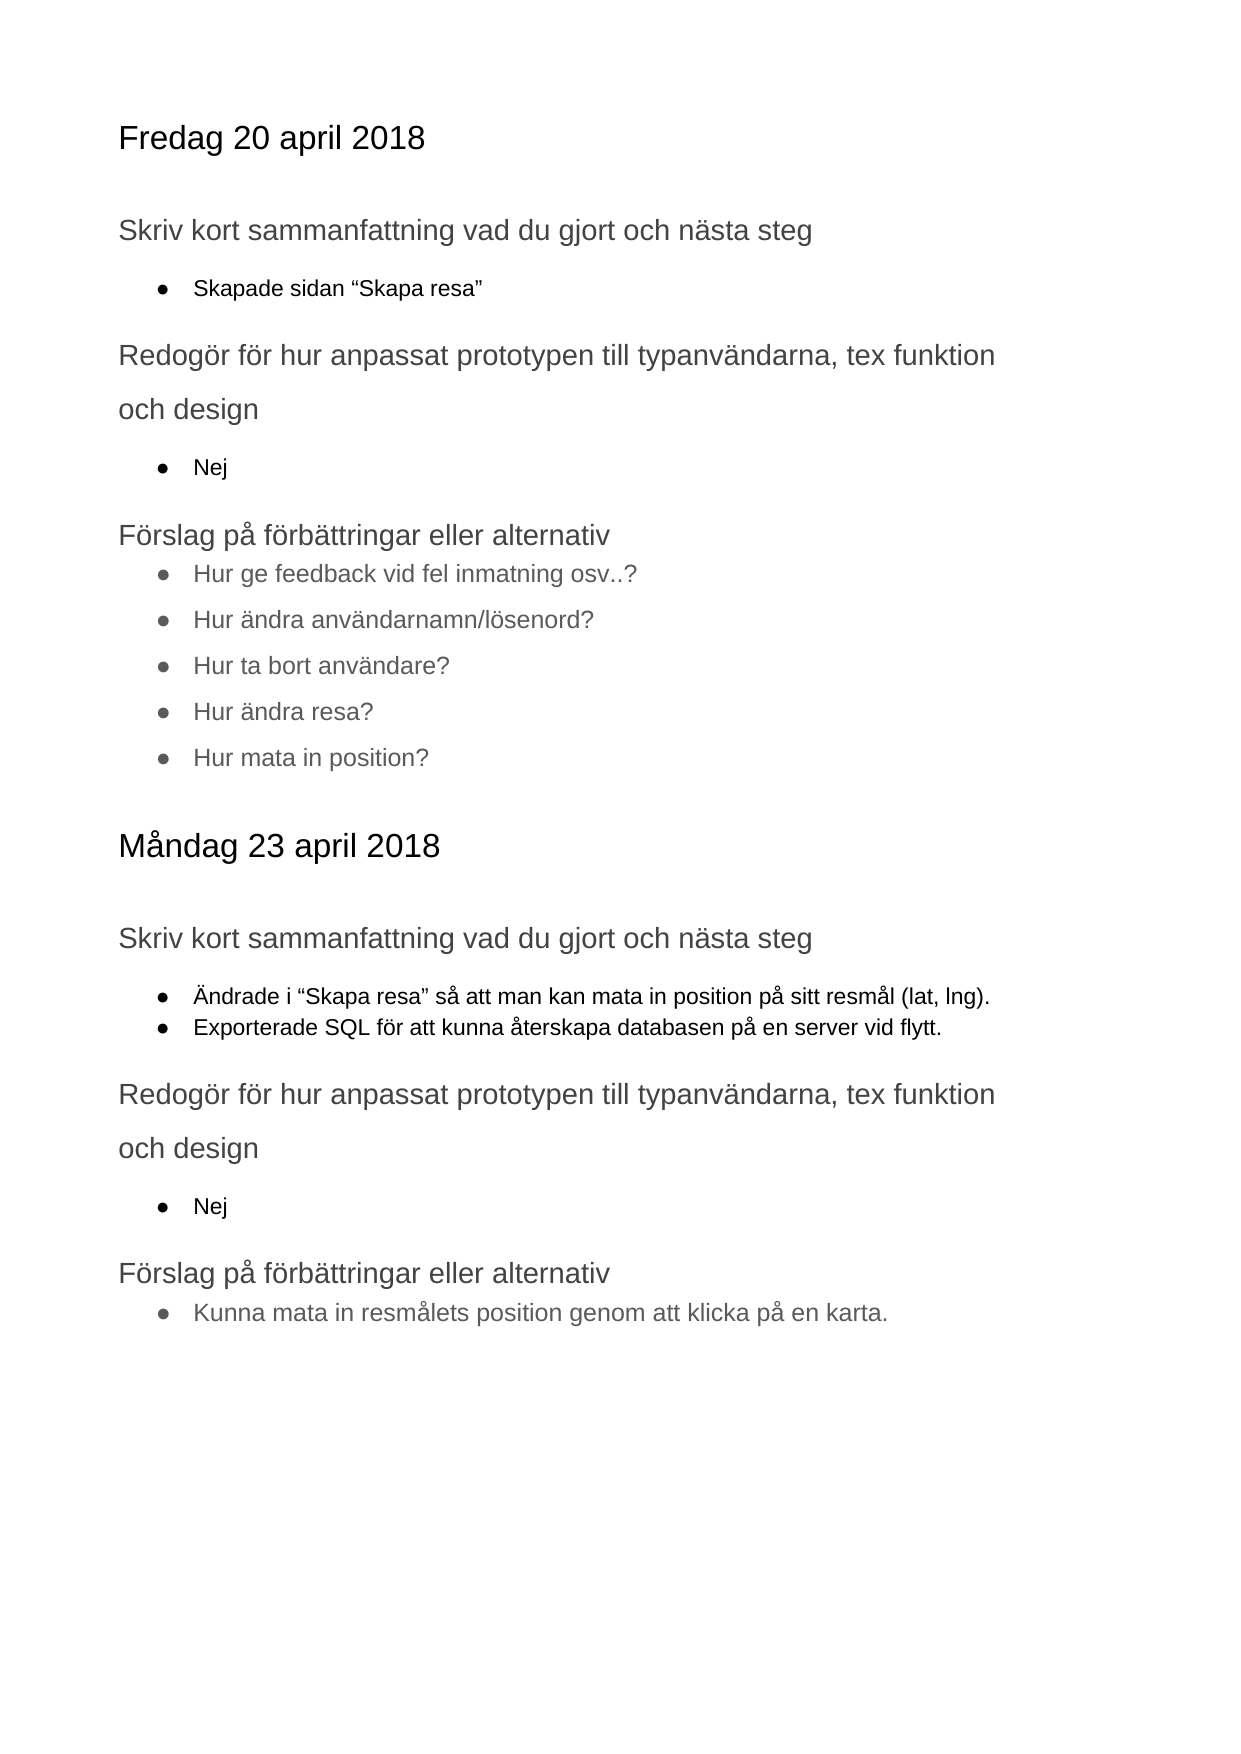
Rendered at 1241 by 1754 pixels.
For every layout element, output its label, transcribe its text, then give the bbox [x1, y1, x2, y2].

subtitle Måndag 23 april 2018 [118, 827, 1031, 865]
list Hur ta bort användare? [156, 651, 1076, 680]
list Hur ändra resa? [156, 697, 1076, 726]
list Hur mata in position? [156, 743, 1076, 772]
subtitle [118, 338, 1031, 426]
list Ändrade i “Skapa resa” så att man kan mata in position på sitt resmål (lat, lng). [156, 983, 1122, 1010]
subtitle Redogör för hur anpassat prototypen till typanvändarna, tex funktion och design [118, 1077, 1031, 1164]
subtitle Förslag på förbättringar eller alternativ [118, 517, 1122, 551]
list Hur ändra användarnamn/lösenord? [156, 605, 1076, 634]
list Kunna mata in resmålets position genom att klicka på en karta. [156, 1298, 1076, 1327]
subtitle Skriv kort sammanfattning vad du gjort och nästa steg [118, 213, 1031, 246]
list Hur ge feedback vid fel inmatning osv..? [156, 559, 1076, 588]
list Exporterade SQL för att kunna återskapa databasen på en server vid flytt. [156, 1013, 1122, 1040]
subtitle Förslag på förbättringar eller alternativ [118, 1256, 1122, 1290]
subtitle Fredag 20 april 2018 [118, 118, 1031, 156]
list Nej [156, 1193, 1122, 1219]
list Skapade sidan “Skapa resa” [156, 275, 1122, 301]
subtitle Skriv kort sammanfattning vad du gjort och nästa steg [118, 921, 1031, 955]
list Nej [156, 454, 1122, 480]
